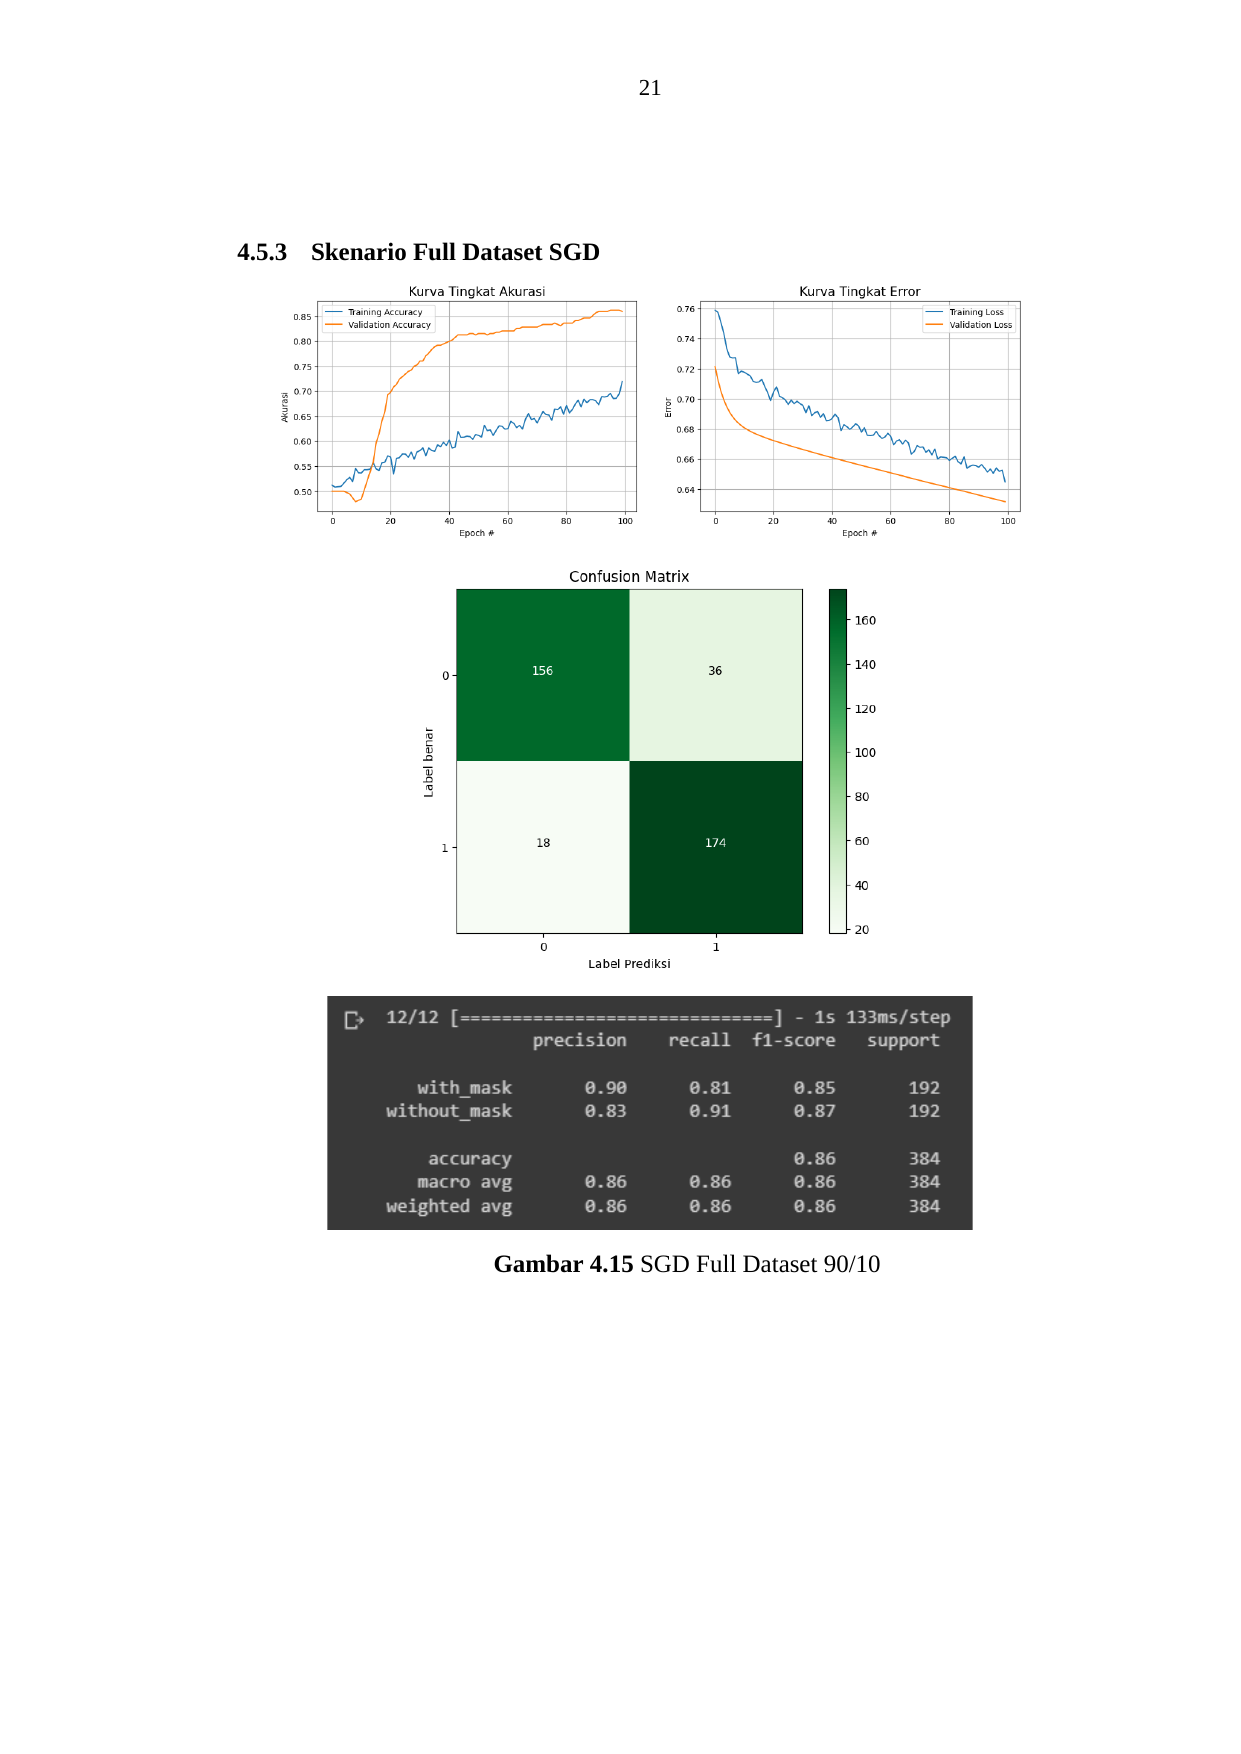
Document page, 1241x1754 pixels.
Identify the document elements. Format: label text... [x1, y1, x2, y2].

subtitle 4.5.3 Skenario Full Dataset SGD [237, 237, 1063, 266]
picture [275, 280, 1025, 543]
picture [327, 996, 973, 1230]
picture [415, 561, 885, 978]
text Gambar 4.15 SGD Full Dataset 90/10 [311, 1249, 1063, 1277]
